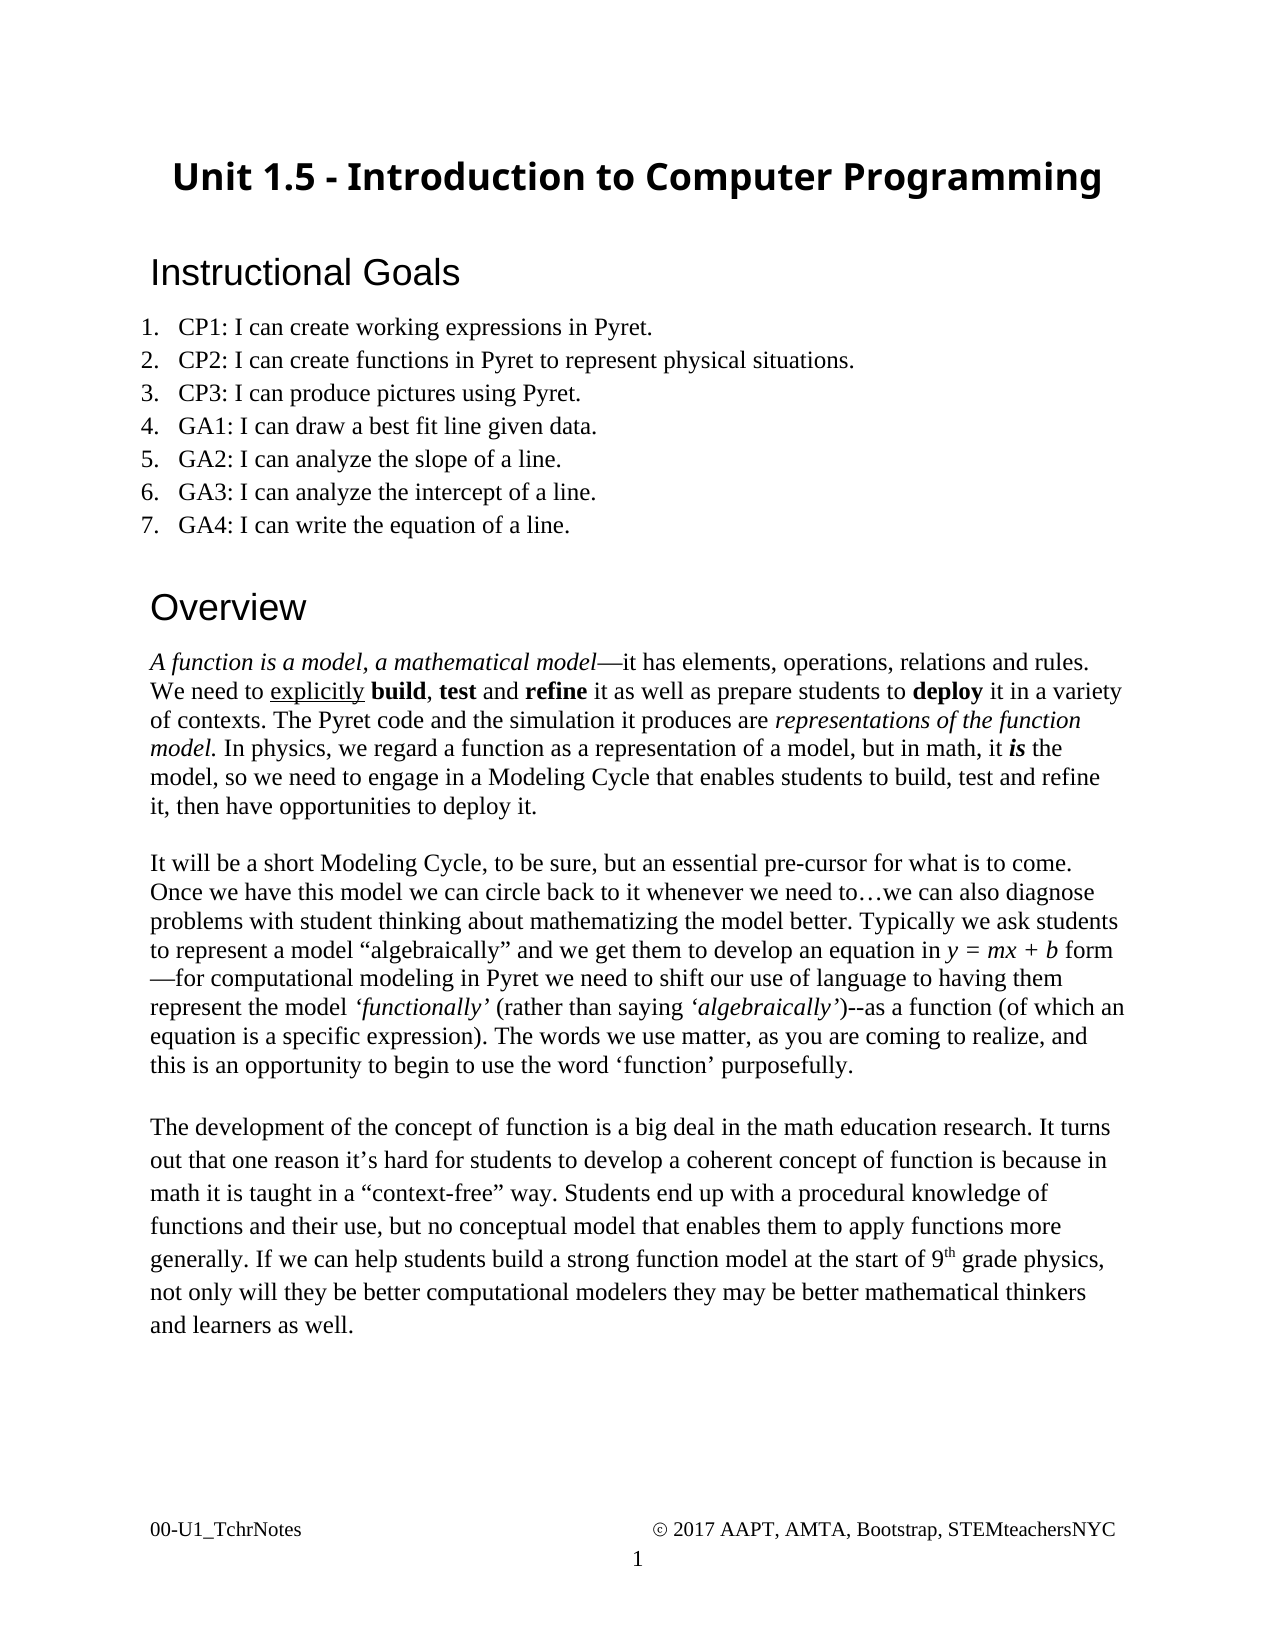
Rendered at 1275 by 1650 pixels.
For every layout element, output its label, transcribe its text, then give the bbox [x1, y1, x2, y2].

list GA4: I can write the equation of a line. [141, 511, 1125, 539]
list GA2: I can analyze the slope of a line. [141, 444, 1125, 473]
text A function is a model, a mathematical model—it has elements, operations, relations and rules. We need to explicitly build, test and refine it as well as prepare students to deploy it in a variety of contexts. The Pyret code and the simulation it produces are representations of the function model. In physics, we regard a function as a representation of a model, but in math, it is the model, so we need to engage in a Modeling Cycle that enables students to build, test and refine it, then have opportunities to deploy it. [150, 647, 1125, 820]
list CP2: I can create functions in Pyret to represent physical situations. [141, 345, 1125, 374]
list CP1: I can create working expressions in Pyret. [141, 312, 1125, 341]
subtitle Overview [150, 585, 1125, 628]
list GA1: I can draw a best fit line given data. [141, 411, 1125, 440]
title Unit 1.5 - Introduction to Computer Programming [150, 150, 1125, 201]
subtitle Instructional Goals [150, 250, 1125, 293]
subtitle The development of the concept of function is a big deal in the math education research. It turns out that one reason it’s hard for students to develop a coherent concept of function is because in math it is taught in a “context-free” way. Students end up with a procedural knowledge of functions and their use, but no conceptual model that enables them to apply functions more generally. If we can help students build a strong function model at the start of 9th grade physics, not only will they be better computational modelers they may be better mathematical thinkers and learners as well. [150, 1112, 1125, 1339]
list CP3: I can produce pictures using Pyret. [141, 378, 1125, 407]
list GA3: I can analyze the intercept of a line. [141, 477, 1125, 506]
text It will be a short Modeling Cycle, to be sure, but an essential pre-cursor for what is to come. Once we have this model we can circle back to it whenever we need to…we can also diagnose problems with student thinking about mathematizing the model better. Typically we ask students to represent a model “algebraically” and we get them to develop an equation in y = mx + b form—for computational modeling in Pyret we need to shift our use of language to having them represent the model ‘functionally’ (rather than saying ‘algebraically’)--as a function (of which an equation is a specific expression). The words we use matter, as you are coming to realize, and this is an opportunity to begin to use the word ‘function’ purposefully. [150, 848, 1125, 1078]
